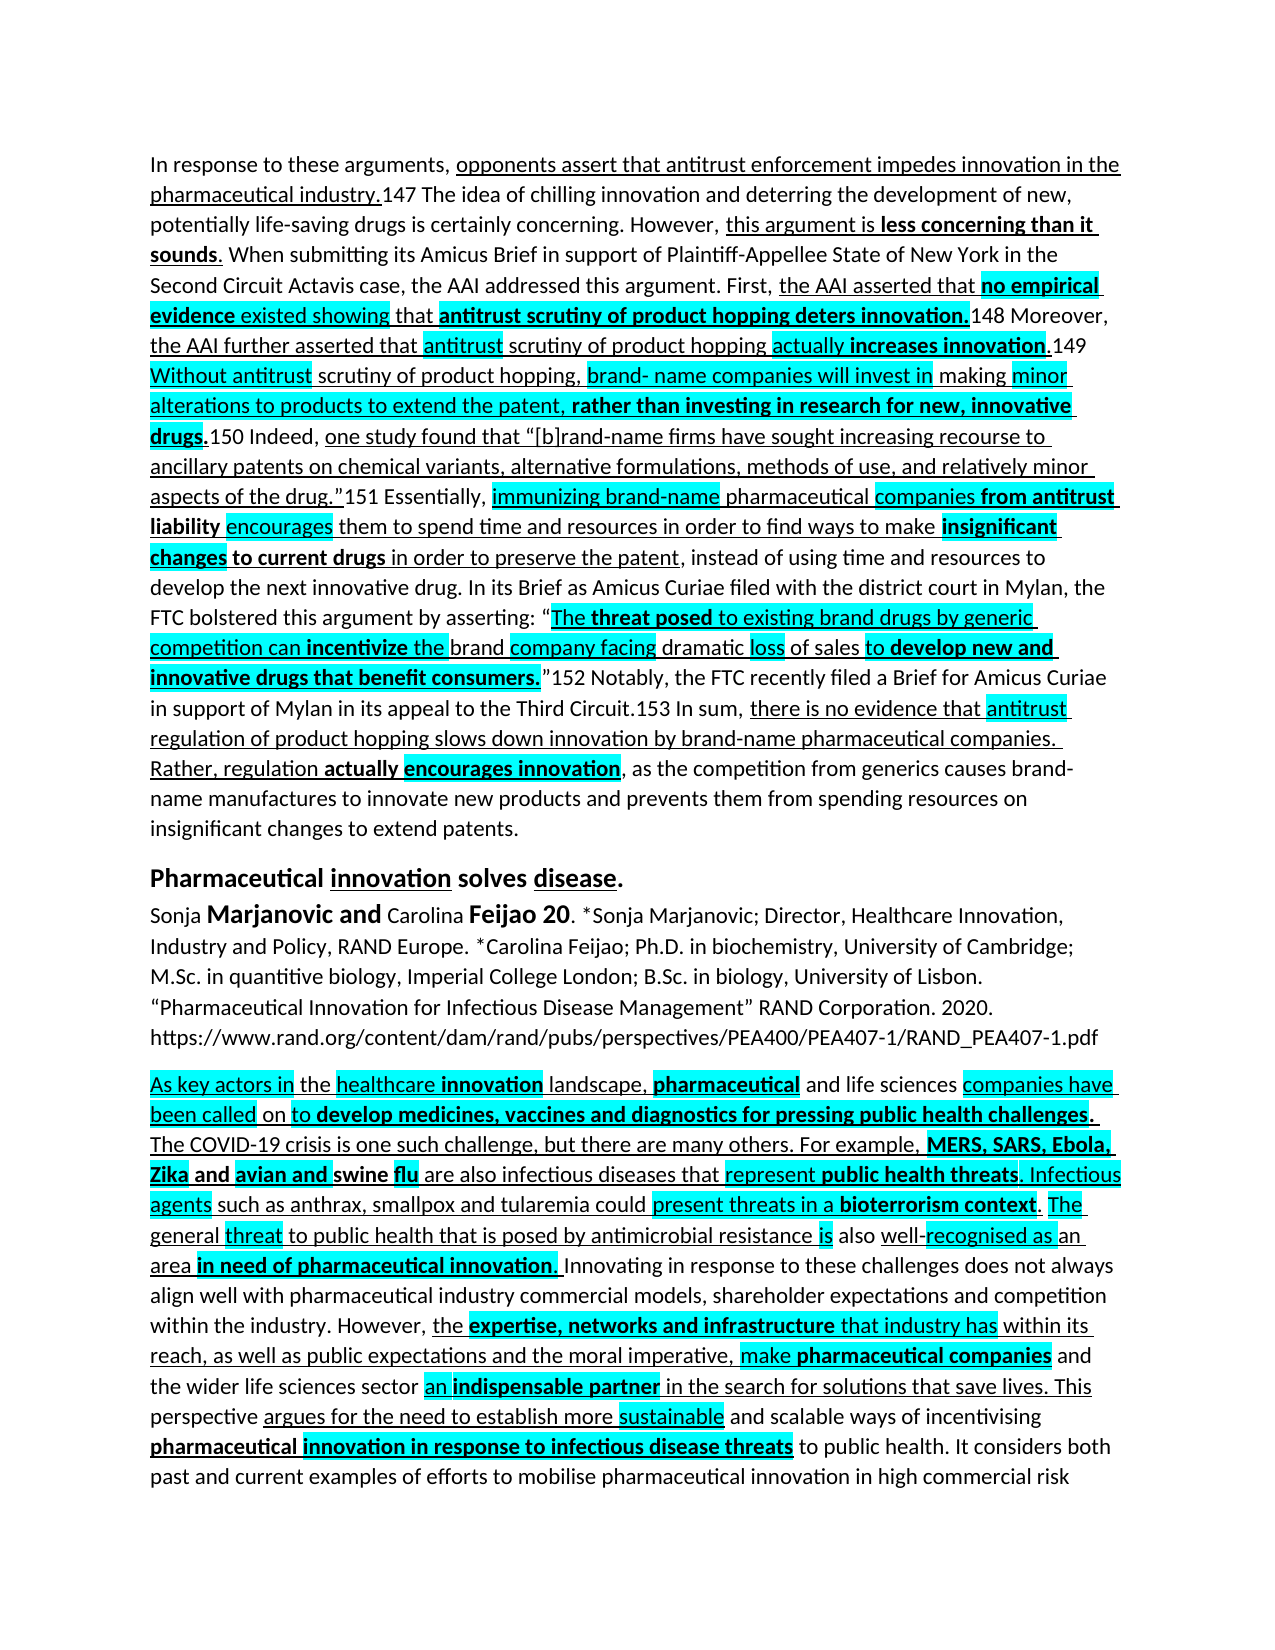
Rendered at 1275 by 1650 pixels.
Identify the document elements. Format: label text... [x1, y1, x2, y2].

text In response to these arguments, opponents assert that antitrust enforcement impedes innovation in the pharmaceutical industry.147 The idea of chilling innovation and deterring the development of new, potentially life-saving drugs is certainly concerning. However, this argument is less concerning than it sounds. When submitting its Amicus Brief in support of Plaintiff-Appellee State of New York in the Second Circuit Actavis case, the AAI addressed this argument. First, the AAI asserted that no empirical evidence existed showing that antitrust scrutiny of product hopping deters innovation.148 Moreover, the AAI further asserted that antitrust scrutiny of product hopping actually increases innovation.149 Without antitrust scrutiny of product hopping, brand- name companies will invest in making minor alterations to products to extend the patent, rather than investing in research for new, innovative drugs.150 Indeed, one study found that “[b]rand-name firms have sought increasing recourse to ancillary patents on chemical variants, alternative formulations, methods of use, and relatively minor aspects of the drug.”151 Essentially, immunizing brand-name pharmaceutical companies from antitrust liability encourages them to spend time and resources in order to find ways to make insignificant changes to current drugs in order to preserve the patent, instead of using time and resources to develop the next innovative drug. In its Brief as Amicus Curiae filed with the district court in Mylan, the FTC bolstered this argument by asserting: “The threat posed to existing brand drugs by generic competition can incentivize the brand company facing dramatic loss of sales to develop new and innovative drugs that benefit consumers.”152 Notably, the FTC recently filed a Brief for Amicus Curiae in support of Mylan in its appeal to the Third Circuit.153 In sum, there is no evidence that antitrust regulation of product hopping slows down innovation by brand-name pharmaceutical companies. Rather, regulation actually encourages innovation, as the competition from generics causes brand-name manufactures to innovate new products and prevents them from spending resources on insignificant changes to extend patents. [150, 150, 1125, 843]
text Sonja Marjanovic and Carolina Feijao 20. *Sonja Marjanovic; Director, Healthcare Innovation, Industry and Policy, RAND Europe. *Carolina Feijao; Ph.D. in biochemistry, University of Cambridge; M.Sc. in quantitive biology, Imperial College London; B.Sc. in biology, University of Lisbon. “Pharmaceutical Innovation for Infectious Disease Management” RAND Corporation. 2020. https://www.rand.org/content/dam/rand/pubs/perspectives/PEA400/PEA407-1/RAND_PEA407-1.pdf [150, 897, 1125, 1051]
subtitle Pharmaceutical innovation solves disease. [150, 861, 1125, 894]
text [150, 1070, 1125, 1491]
